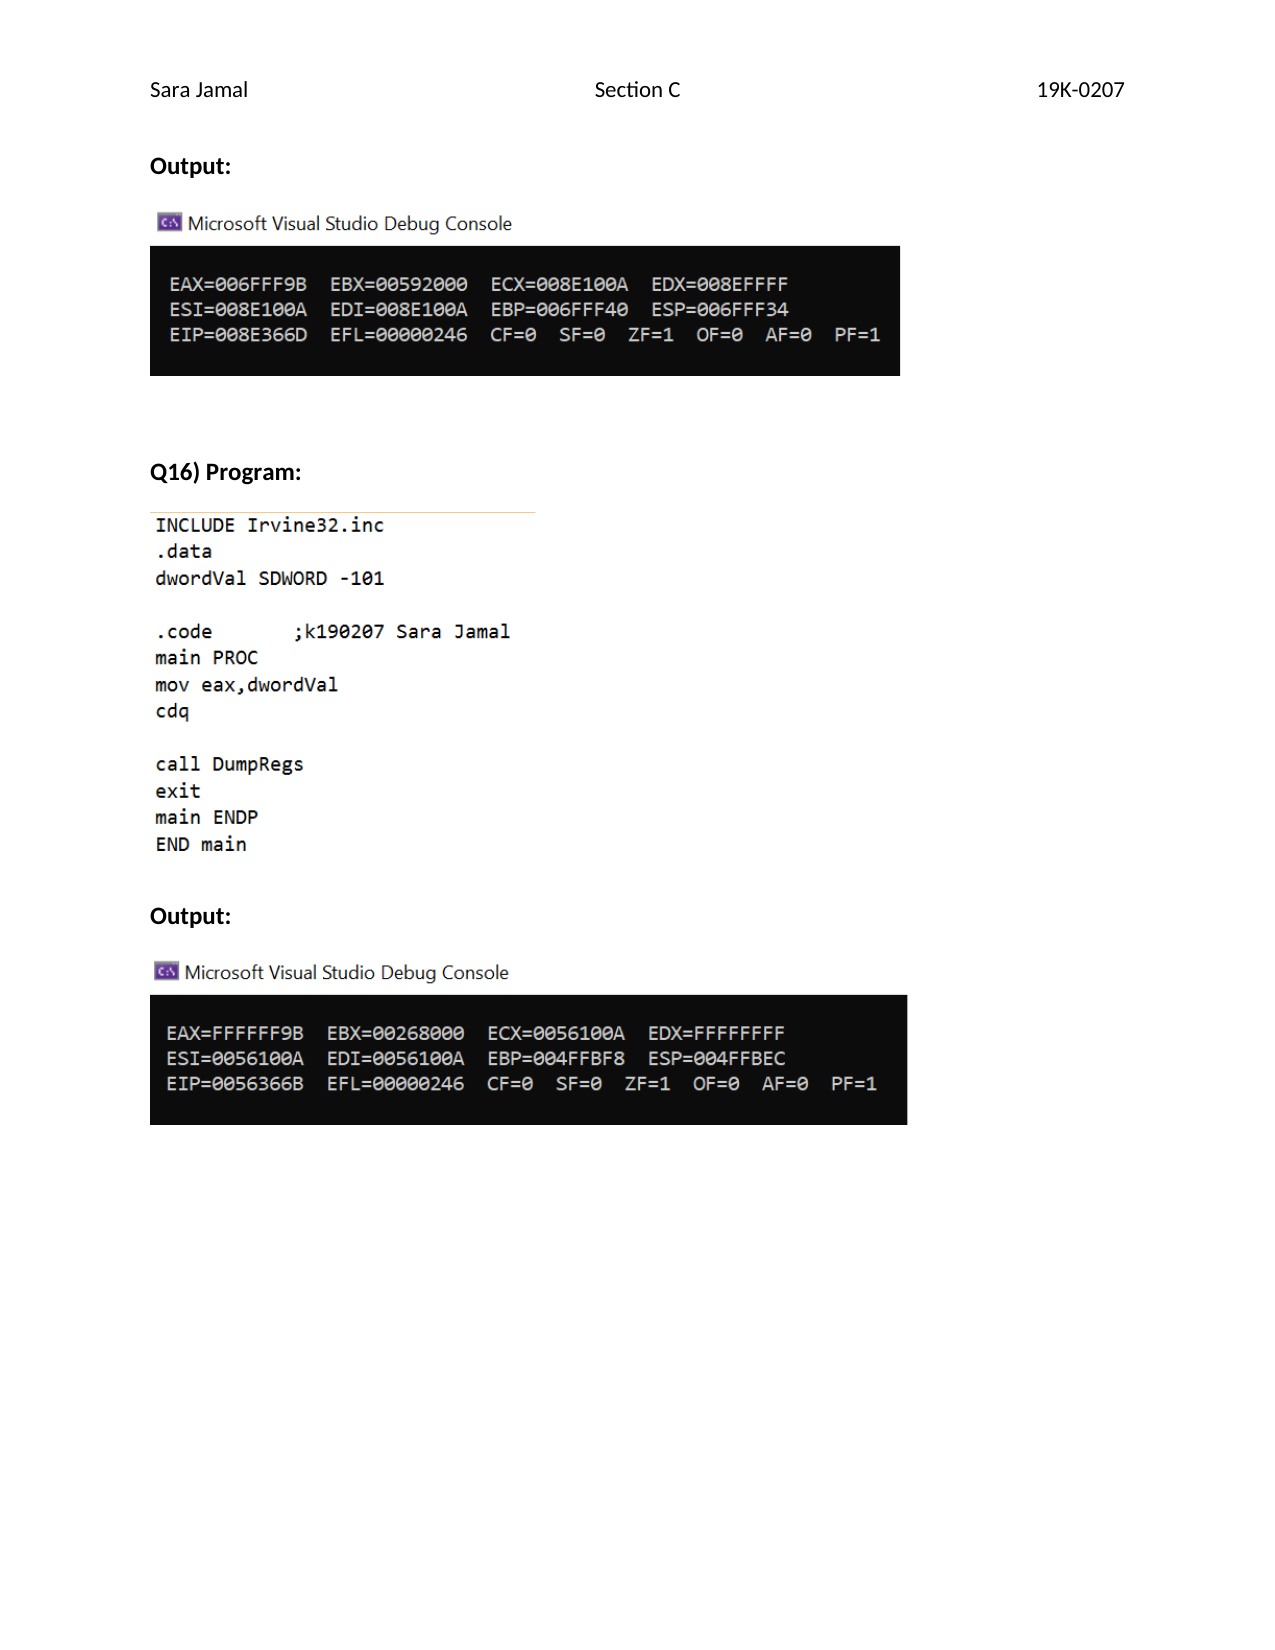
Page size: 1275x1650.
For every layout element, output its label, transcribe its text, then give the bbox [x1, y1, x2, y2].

picture [150, 512, 536, 875]
text Output: [150, 900, 1125, 930]
text Q16) Program: [150, 456, 1125, 487]
text Output: [150, 150, 1125, 181]
picture [150, 205, 901, 376]
picture [150, 955, 908, 1125]
